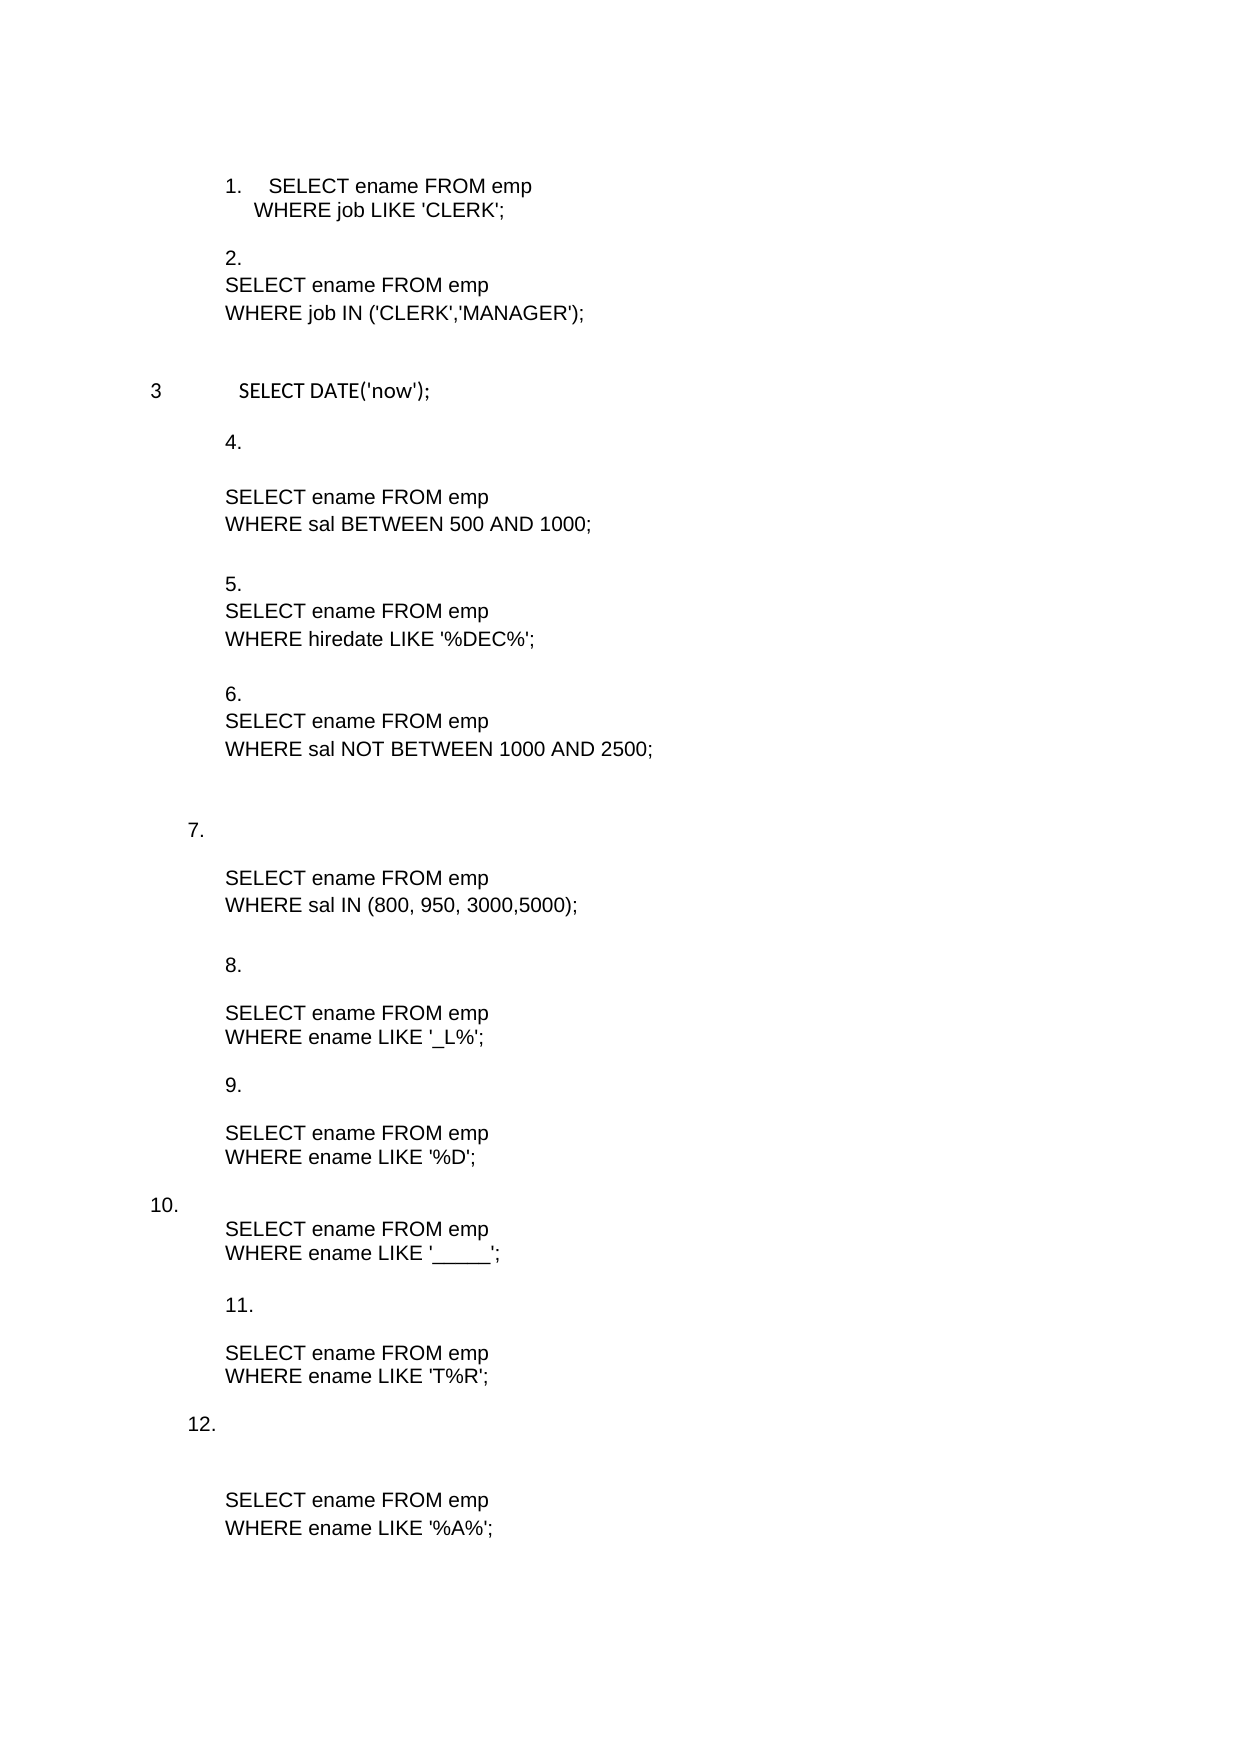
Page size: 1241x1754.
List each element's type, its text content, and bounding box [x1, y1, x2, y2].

list 9. [225, 1073, 1090, 1097]
list 6. [225, 682, 1090, 706]
list SELECT ename FROM emp [225, 1001, 1090, 1025]
list WHERE job IN ('CLERK','MANAGER'); [225, 301, 1090, 325]
text 10. [150, 1192, 1090, 1216]
list SELECT ename FROM emp [225, 866, 1090, 890]
text 7. [187, 817, 1090, 841]
list 11. [225, 1292, 1090, 1316]
list SELECT ename FROM emp [225, 1121, 1090, 1144]
list SELECT ename FROM emp [225, 485, 1090, 509]
list SELECT ename FROM emp [225, 174, 1090, 198]
list SELECT ename FROM emp [225, 709, 1090, 733]
list WHERE ename LIKE '%D'; [225, 1144, 1090, 1168]
list WHERE sal BETWEEN 500 AND 1000; [225, 512, 1090, 536]
list SELECT ename FROM emp [225, 1488, 1090, 1512]
text WHERE job LIKE 'CLERK'; [150, 198, 1090, 222]
list 4. [225, 430, 1090, 454]
list SELECT ename FROM emp [225, 1340, 1090, 1364]
list WHERE ename LIKE '_____'; [225, 1240, 1090, 1264]
list WHERE hiredate LIKE '%DEC%'; [225, 627, 1090, 651]
list SELECT ename FROM emp [225, 1216, 1090, 1240]
list SELECT ename FROM emp [225, 599, 1090, 623]
list WHERE ename LIKE 'T%R'; [225, 1364, 1090, 1388]
list 2. [225, 246, 1090, 270]
list 8. [225, 953, 1090, 977]
text 3 SELECT DATE('now'); [150, 377, 1090, 405]
text 12. [187, 1412, 1090, 1436]
list WHERE sal IN (800, 950, 3000,5000); [225, 893, 1090, 917]
list WHERE sal NOT BETWEEN 1000 AND 2500; [225, 737, 1090, 761]
list WHERE ename LIKE '%A%'; [225, 1516, 1090, 1539]
list WHERE ename LIKE '_L%'; [225, 1025, 1090, 1049]
list 5. [225, 572, 1090, 596]
list SELECT ename FROM emp [225, 273, 1090, 297]
